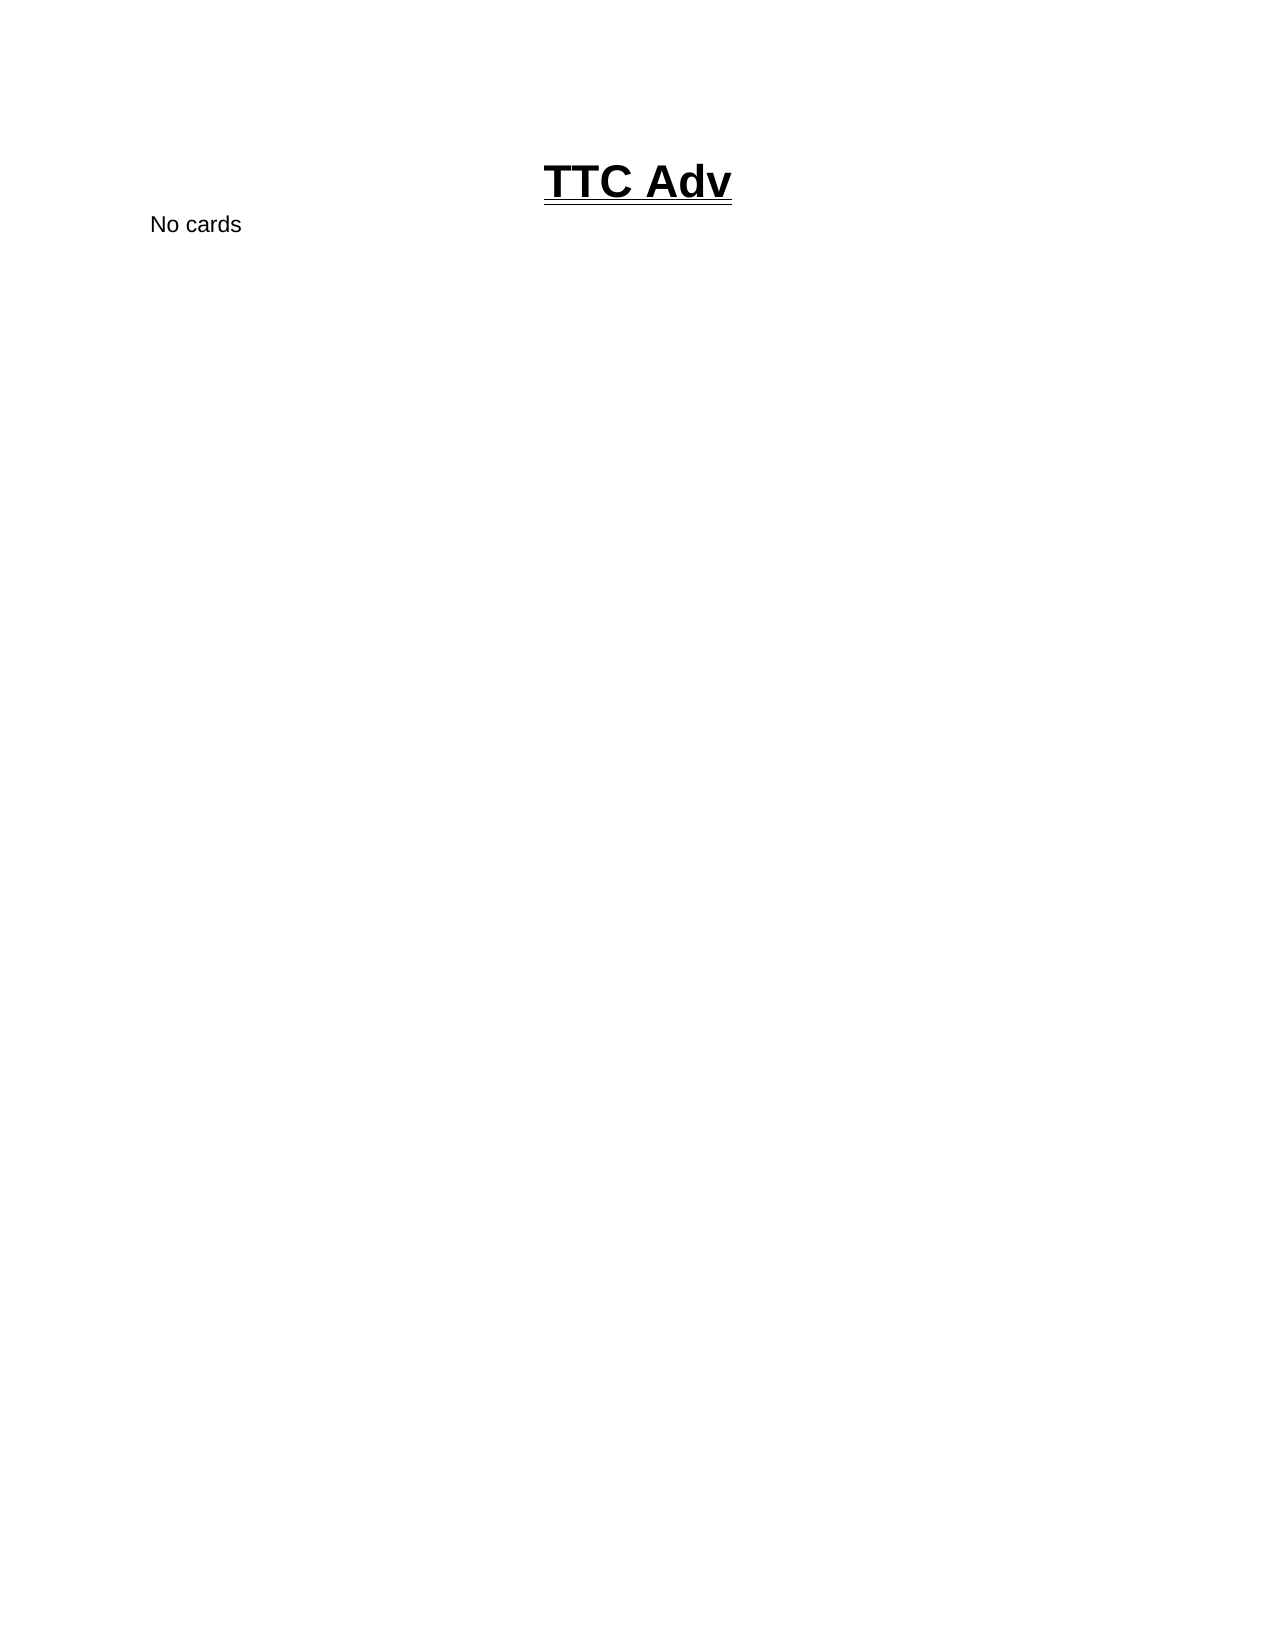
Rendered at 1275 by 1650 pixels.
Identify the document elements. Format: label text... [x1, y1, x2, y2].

text No cards [150, 211, 1125, 237]
subtitle TTC Adv [150, 154, 1125, 207]
